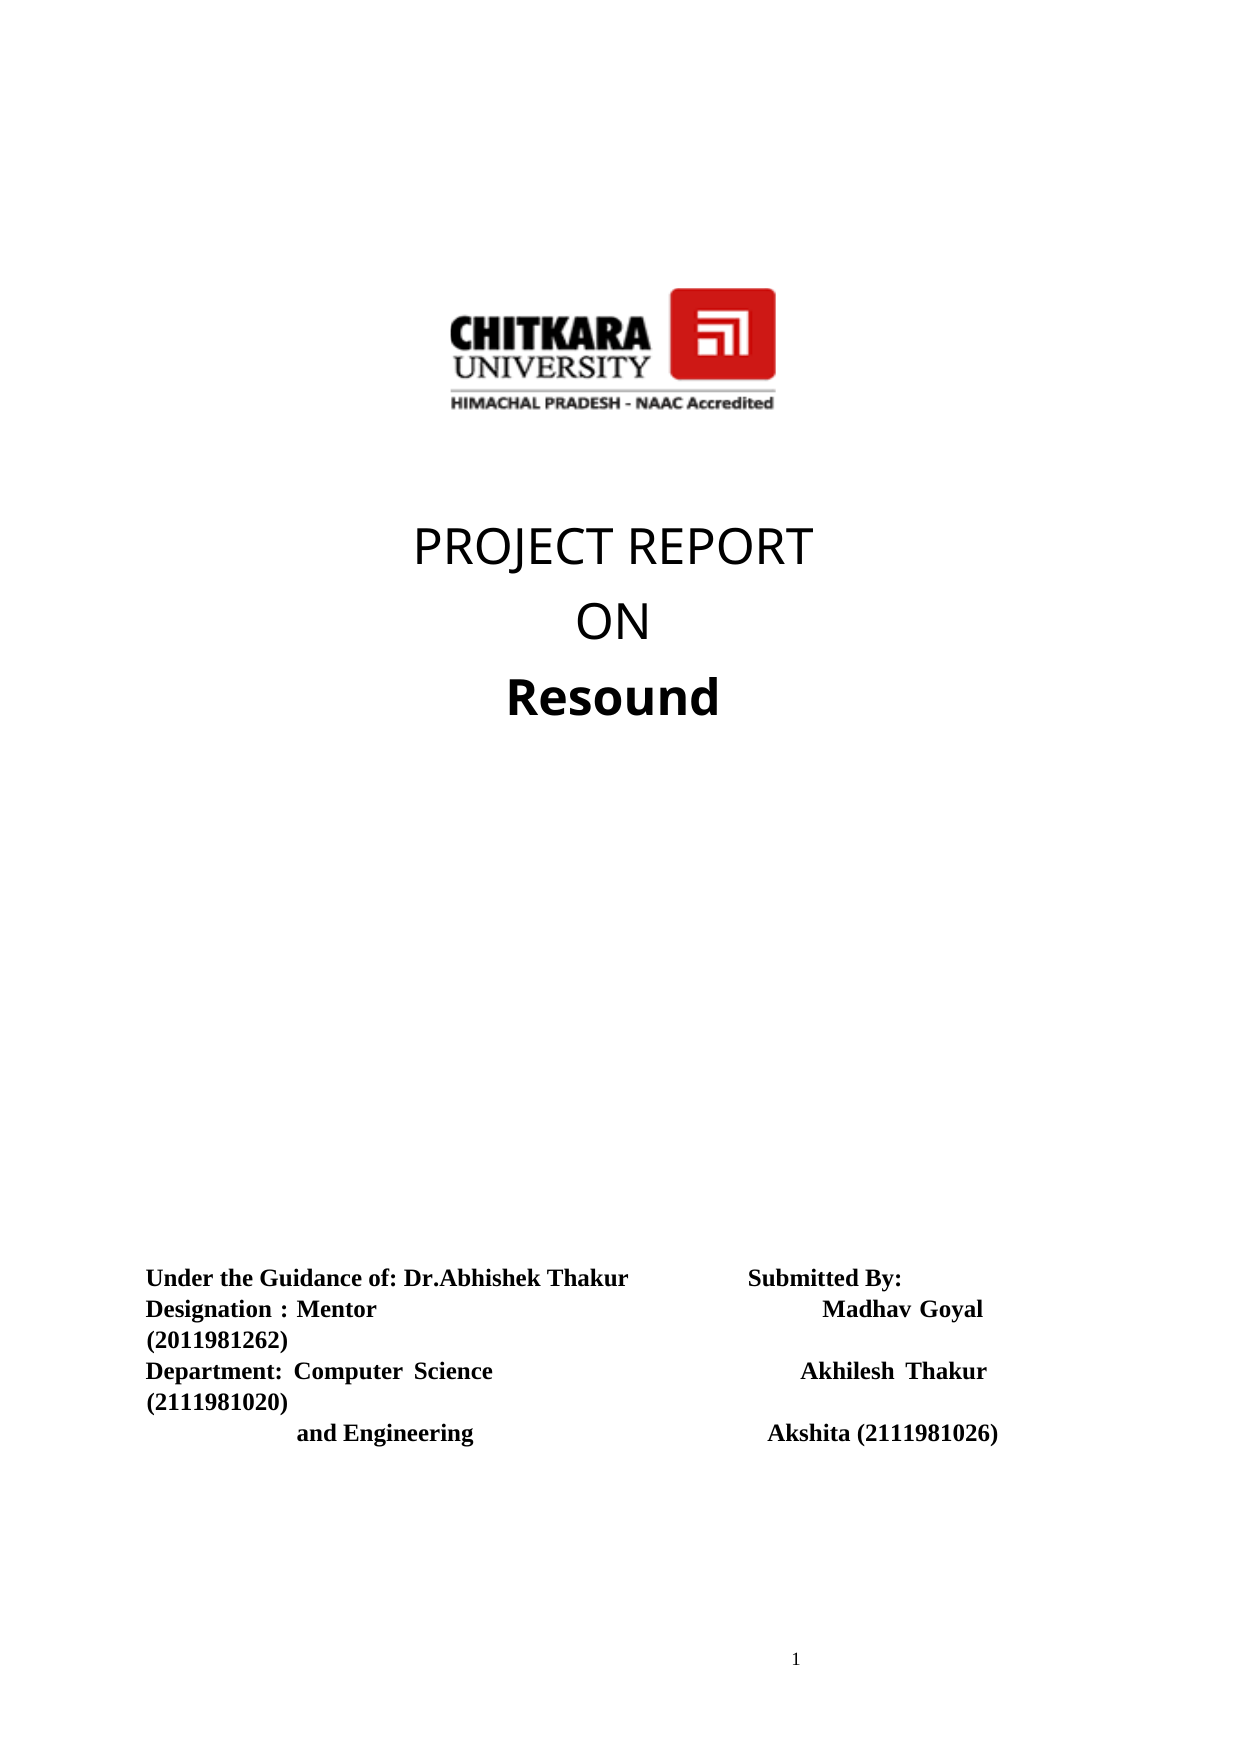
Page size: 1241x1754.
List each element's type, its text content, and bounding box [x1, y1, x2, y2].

text ON [147, 586, 1079, 654]
text Under the Guidance of: Dr.Abhishek Thakur Submitted By: [145, 1263, 1090, 1292]
text Designation : Mentor Madhav Goyal (2011981262) [145, 1294, 990, 1354]
text and Engineering Akshita (2111981026) [221, 1418, 1090, 1447]
text Resound [147, 661, 1079, 729]
picture [450, 288, 776, 413]
text PROJECT REPORT [147, 511, 1079, 579]
text Department: Computer Science Akhilesh Thakur (2111981020) [145, 1356, 990, 1416]
